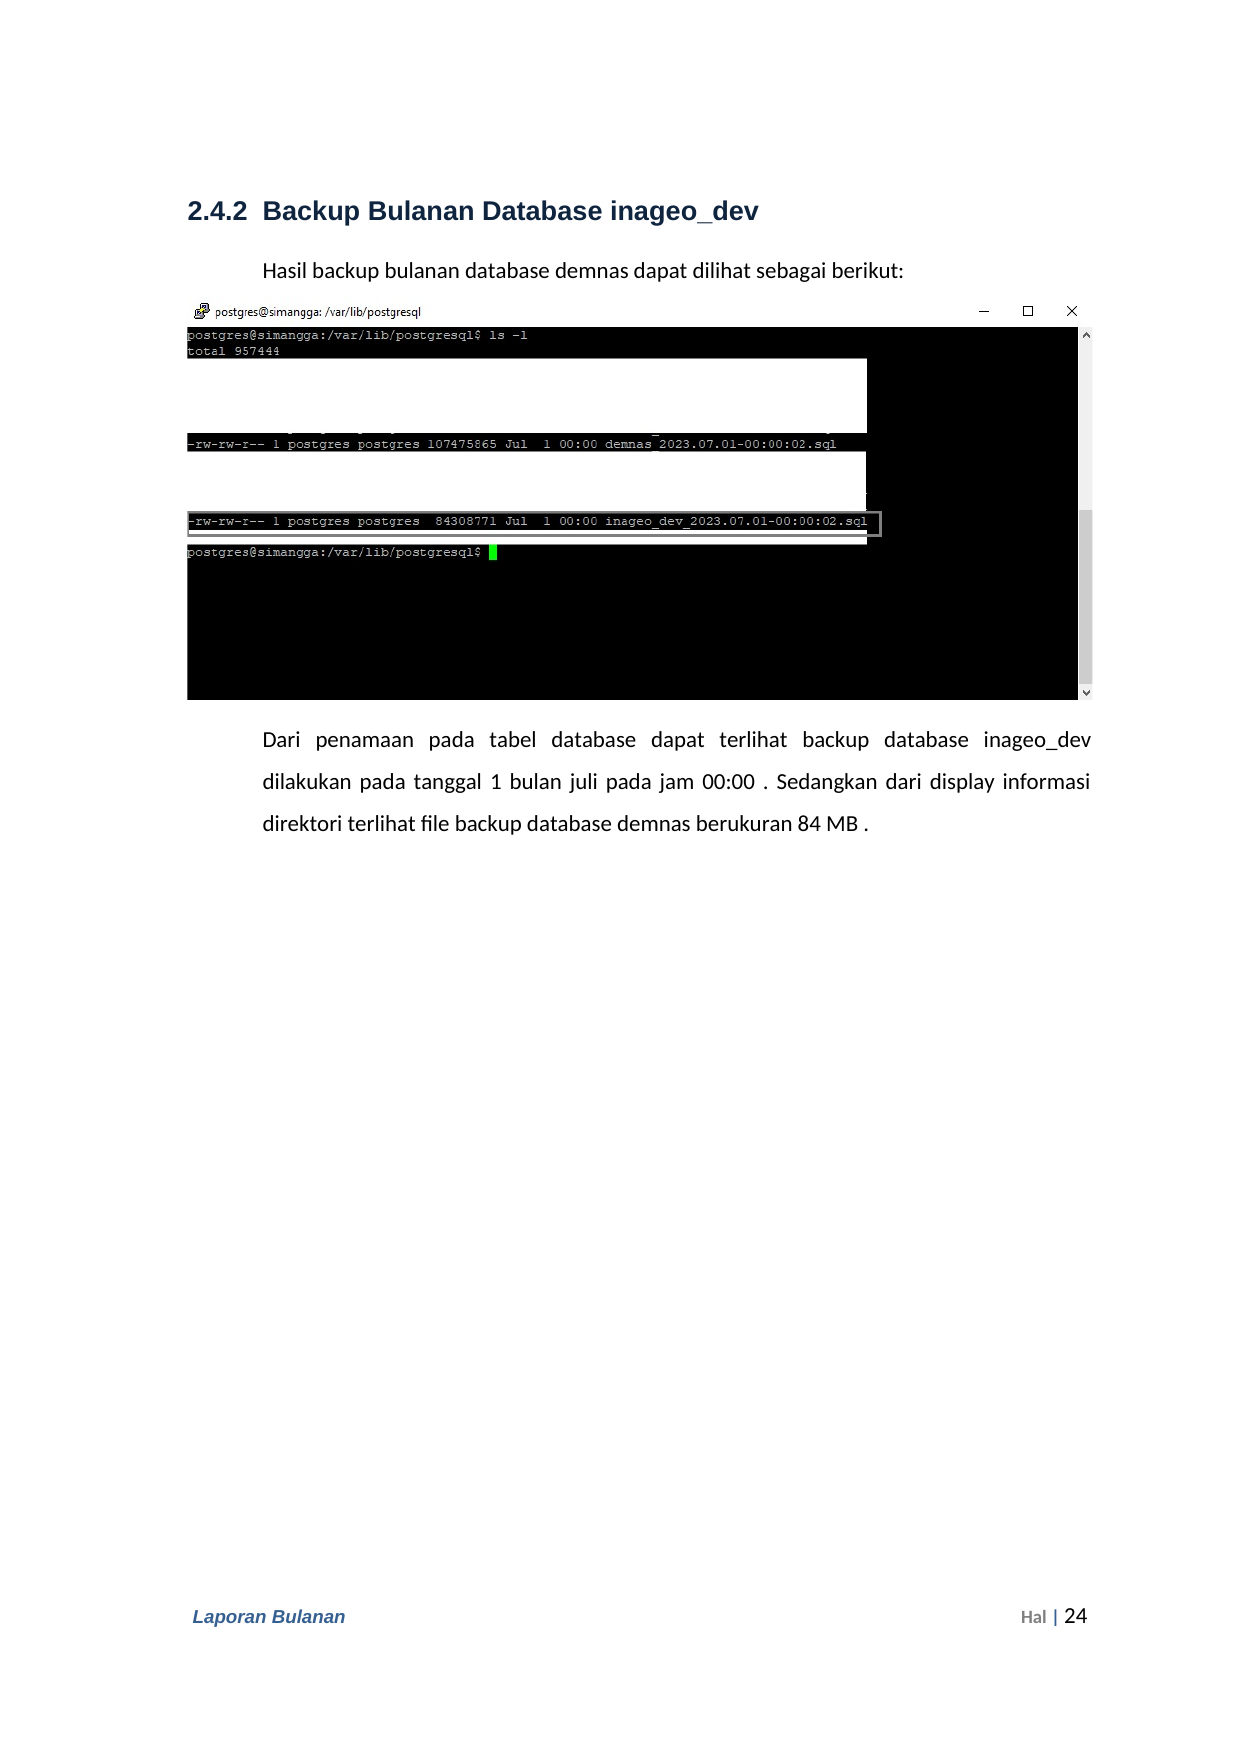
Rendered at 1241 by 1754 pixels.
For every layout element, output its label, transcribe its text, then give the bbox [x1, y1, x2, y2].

text Hasil backup bulanan database demnas dapat dilihat sebagai berikut: [262, 256, 1092, 284]
text Dari penamaan pada tabel database dapat terlihat backup database inageo_dev dilakukan pada tanggal 1 bulan juli pada jam 00:00 . Sedangkan dari display informasi direktori terlihat file backup database demnas berukuran 84 MB . [262, 725, 1092, 837]
picture [187, 297, 1093, 700]
subtitle Backup Bulanan Database inageo_dev [187, 195, 1092, 226]
